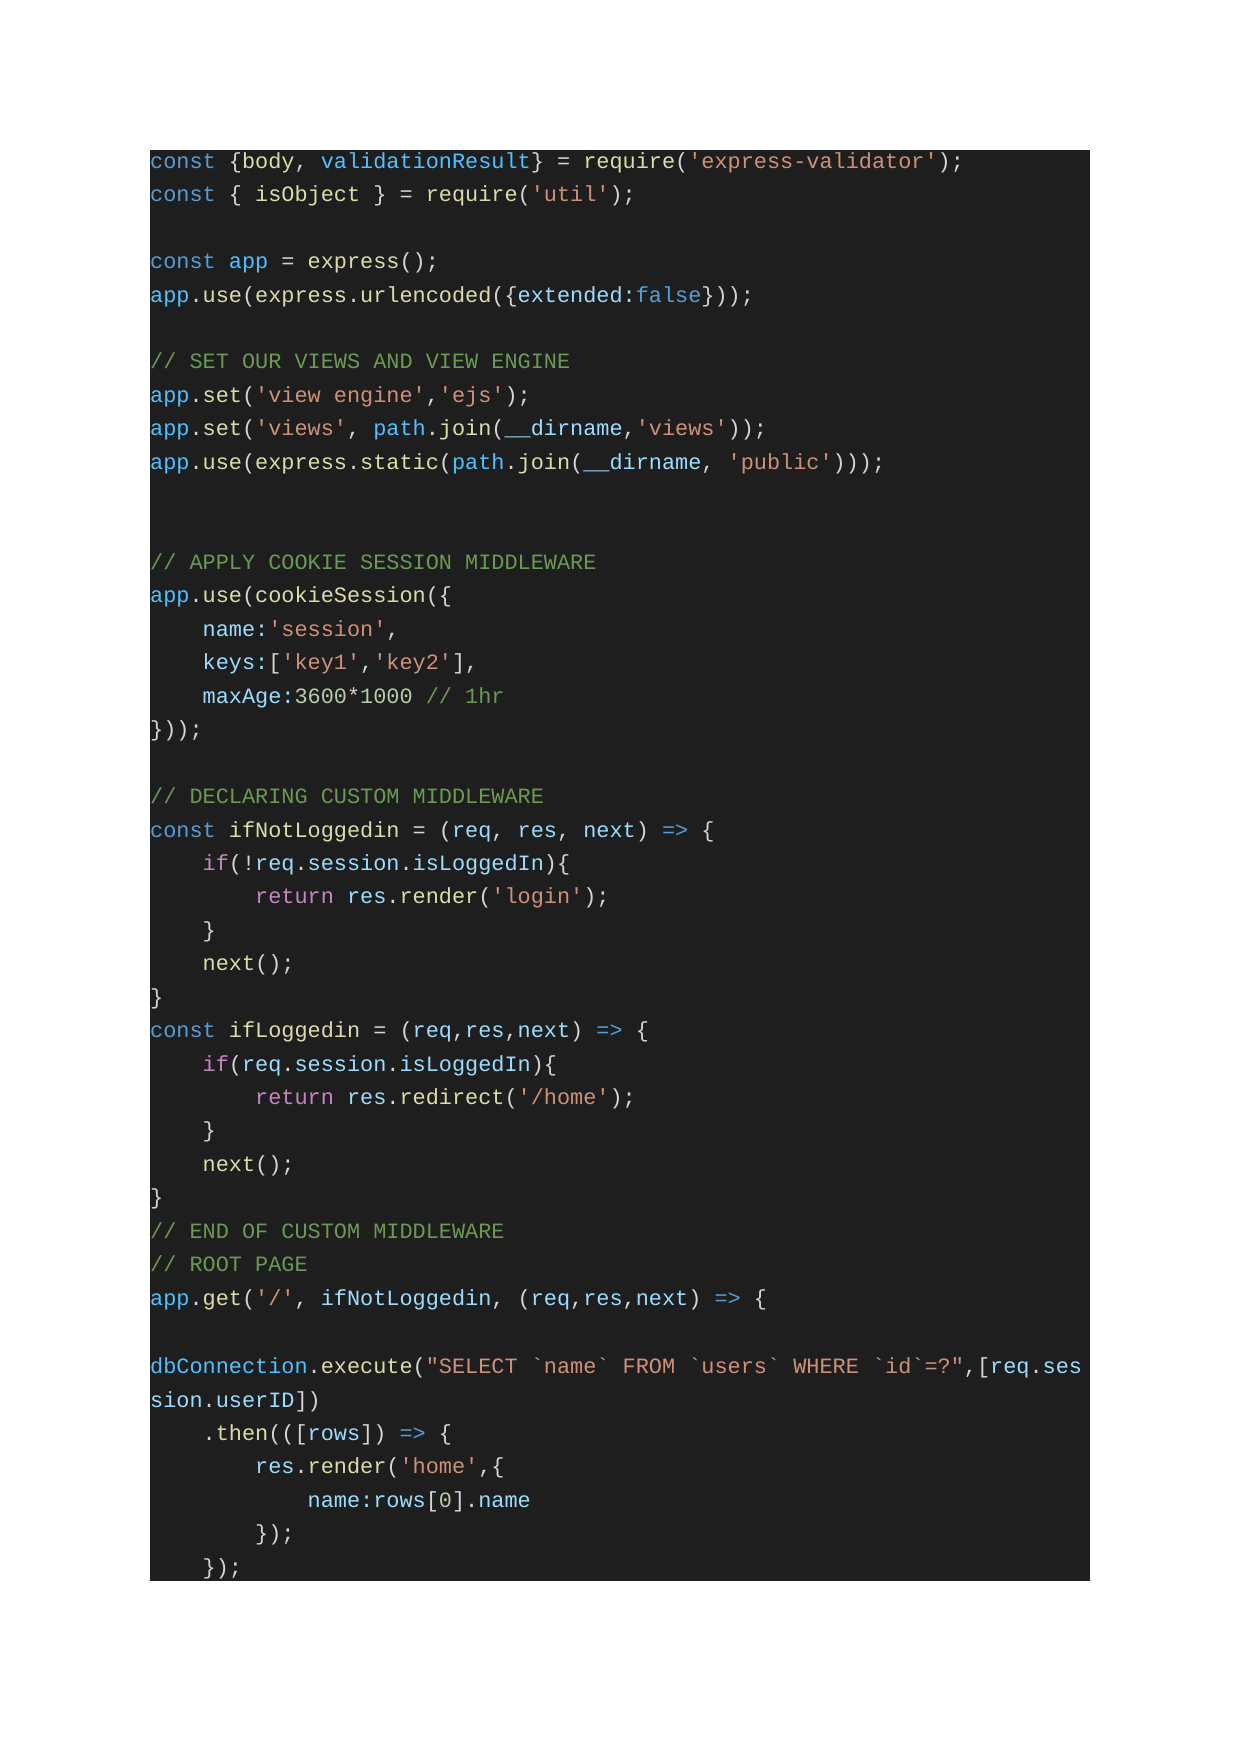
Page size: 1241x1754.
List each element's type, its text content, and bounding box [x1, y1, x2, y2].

text const ifLoggedin = (req,res,next) => { [150, 1019, 1090, 1044]
text app.get('/', ifNotLoggedin, (req,res,next) => { [150, 1287, 1090, 1312]
text .then(([rows]) => { [150, 1422, 1090, 1447]
text next(); [150, 952, 1090, 977]
text app.use(express.static(path.join(__dirname, 'public'))); [150, 451, 1090, 476]
text // END OF CUSTOM MIDDLEWARE [150, 1220, 1090, 1245]
text maxAge:3600*1000 // 1hr [150, 685, 1090, 710]
text } [150, 986, 1090, 1011]
text }); [150, 1556, 1090, 1581]
text res.render('home',{ [150, 1456, 1090, 1480]
text return res.render('login'); [150, 886, 1090, 910]
text keys:['key1','key2'], [150, 652, 1090, 676]
text } [150, 919, 1090, 944]
text name:rows[0].name [150, 1489, 1090, 1514]
text if(req.session.isLoggedIn){ [150, 1053, 1090, 1078]
text const { isObject } = require('util'); [150, 183, 1090, 208]
text const {body, validationResult} = require('express-validator'); [150, 150, 1090, 175]
text } [150, 1120, 1090, 1144]
text // SET OUR VIEWS AND VIEW ENGINE [150, 351, 1090, 375]
text const ifNotLoggedin = (req, res, next) => { [150, 819, 1090, 843]
text app.use(cookieSession({ [150, 585, 1090, 609]
text dbConnection.execute("SELECT `name` FROM `users` WHERE `id`=?",[req.session.userID]) [150, 1320, 1090, 1413]
text const app = express(); [150, 250, 1090, 275]
text // DECLARING CUSTOM MIDDLEWARE [150, 785, 1090, 810]
text if(!req.session.isLoggedIn){ [150, 852, 1090, 877]
text } [150, 1187, 1090, 1211]
text // ROOT PAGE [150, 1253, 1090, 1278]
text // APPLY COOKIE SESSION MIDDLEWARE [150, 551, 1090, 576]
text return res.redirect('/home'); [150, 1086, 1090, 1111]
text app.use(express.urlencoded({extended:false})); [150, 284, 1090, 308]
text app.set('view engine','ejs'); [150, 384, 1090, 409]
text name:'session', [150, 618, 1090, 643]
text app.set('views', path.join(__dirname,'views')); [150, 417, 1090, 442]
text }); [150, 1522, 1090, 1547]
text next(); [150, 1153, 1090, 1178]
text })); [150, 718, 1090, 743]
